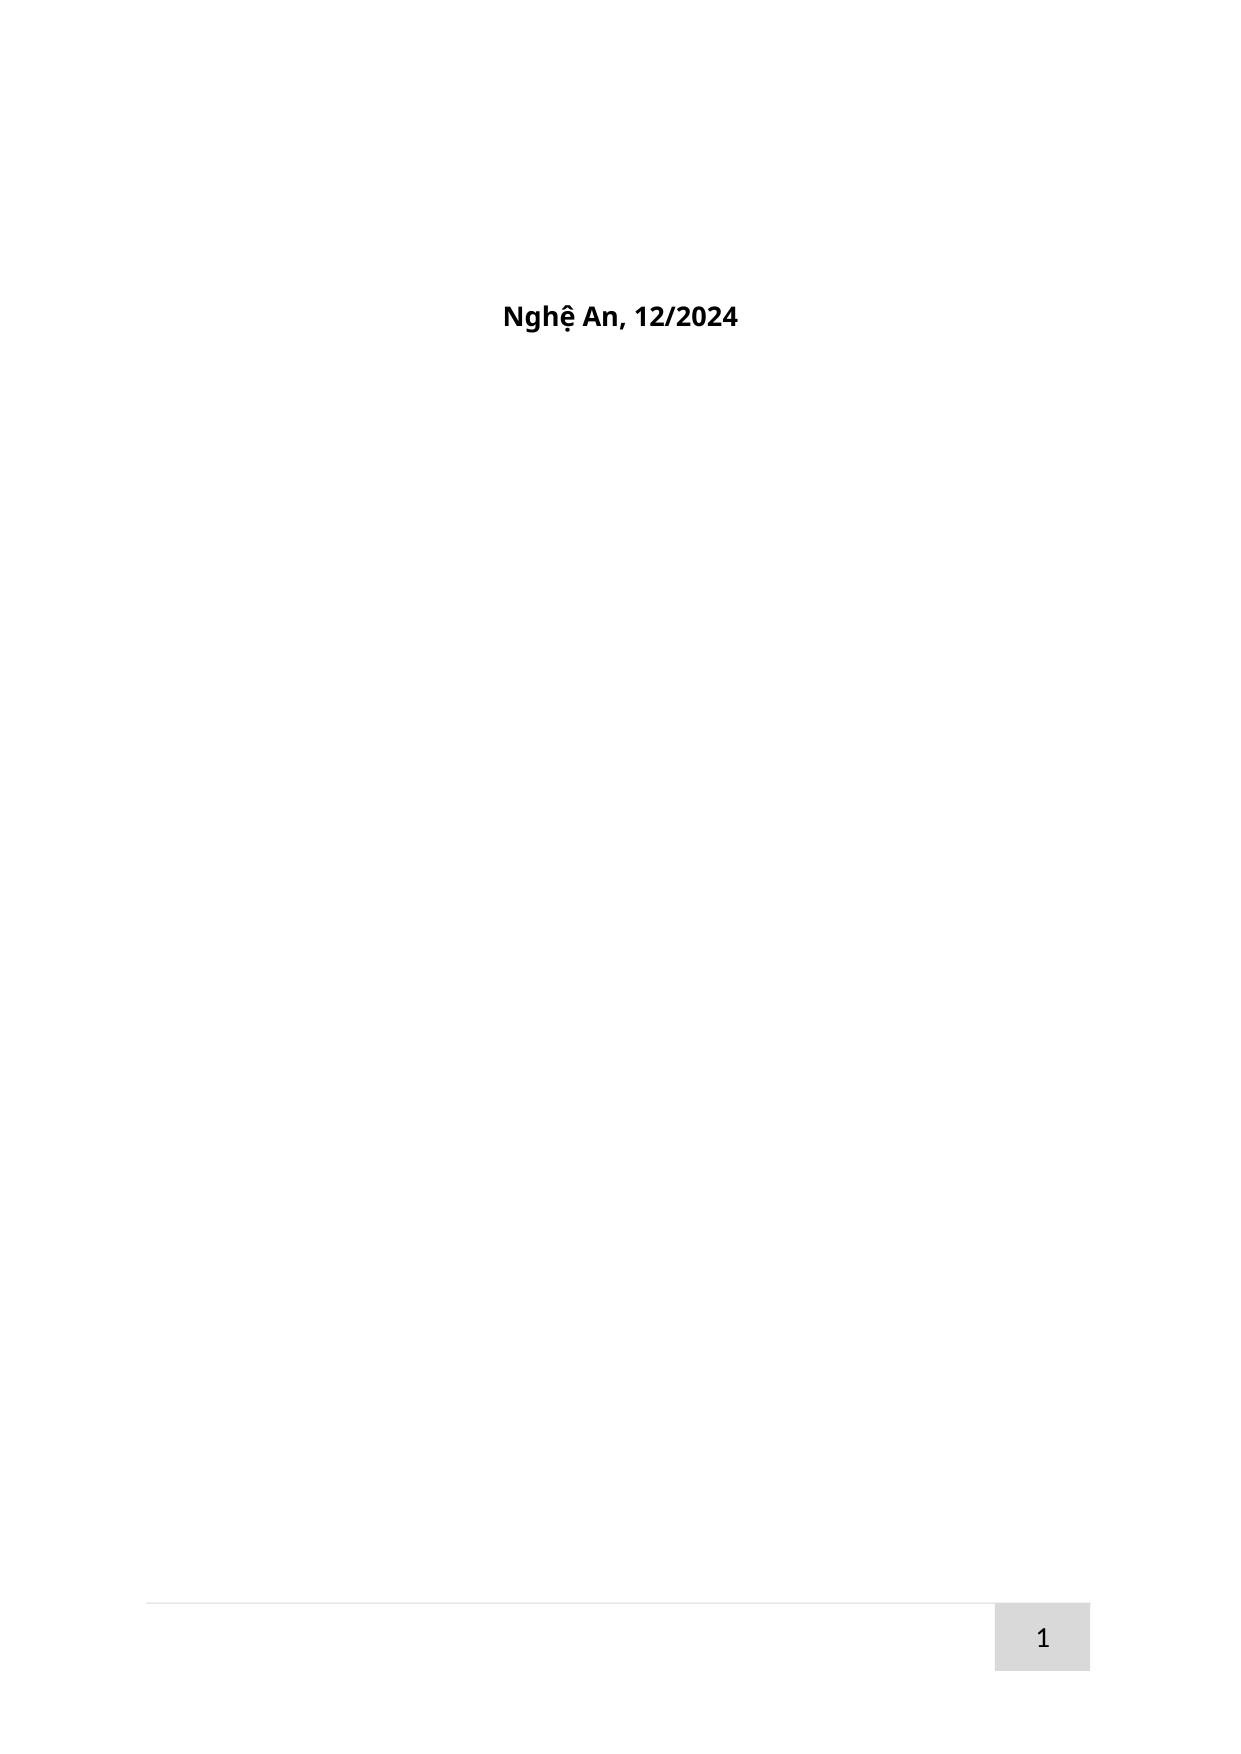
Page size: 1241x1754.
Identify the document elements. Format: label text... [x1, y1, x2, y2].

text Nghệ An, 12/2024 [150, 297, 1090, 334]
